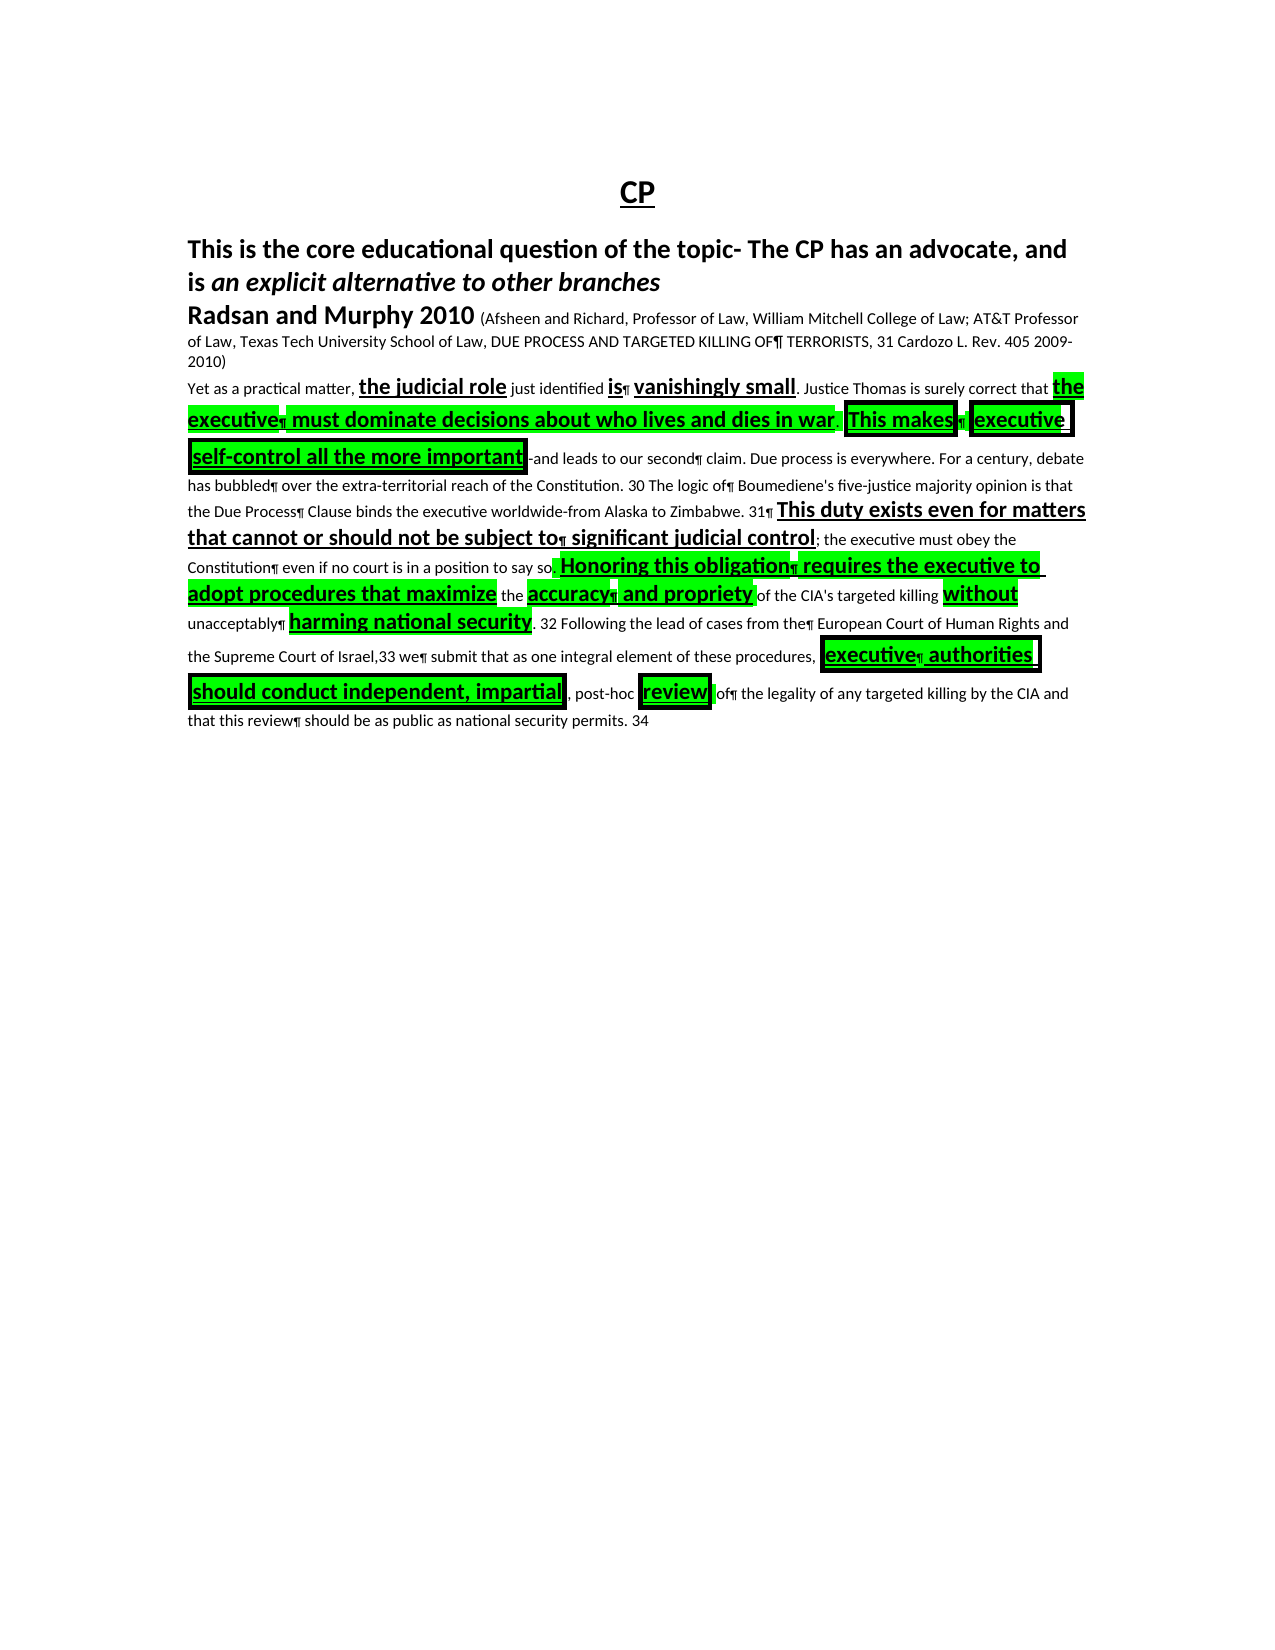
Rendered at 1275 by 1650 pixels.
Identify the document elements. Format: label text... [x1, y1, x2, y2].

text Radsan and Murphy 2010 (Afsheen and Richard, Professor of Law, William Mitchell College of Law; AT&T Professor of Law, Texas Tech University School of Law, DUE PROCESS AND TARGETED KILLING OF¶ TERRORISTS, 31 Cardozo L. Rev. 405 2009-2010) [187, 298, 1087, 372]
subtitle CP [187, 171, 1087, 212]
subtitle This is the core educational question of the topic- The CP has an advocate, and is an explicit alternative to other branches [187, 232, 1087, 298]
text Yet as a practical matter, the judicial role just identified is¶ vanishingly small. Justice Thomas is surely correct that the executive¶ must dominate decisions about who lives and dies in war. This makes¶ executive self-control all the more important-and leads to our second¶ claim. Due process is everywhere. For a century, debate has bubbled¶ over the extra-territorial reach of the Constitution. 30 The logic of¶ Boumediene's five-justice majority opinion is that the Due Process¶ Clause binds the executive worldwide-from Alaska to Zimbabwe. 31¶ This duty exists even for matters that cannot or should not be subject to¶ significant judicial control; the executive must obey the Constitution¶ even if no court is in a position to say so. Honoring this obligation¶ requires the executive to adopt procedures that maximize the accuracy¶ and propriety of the CIA's targeted killing without unacceptably¶ harming national security. 32 Following the lead of cases from the¶ European Court of Human Rights and the Supreme Court of Israel,33 we¶ submit that as one integral element of these procedures, executive¶ authorities should conduct independent, impartial, post-hoc review of¶ the legality of any targeted killing by the CIA and that this review¶ should be as public as national security permits. 34 [187, 372, 1087, 730]
